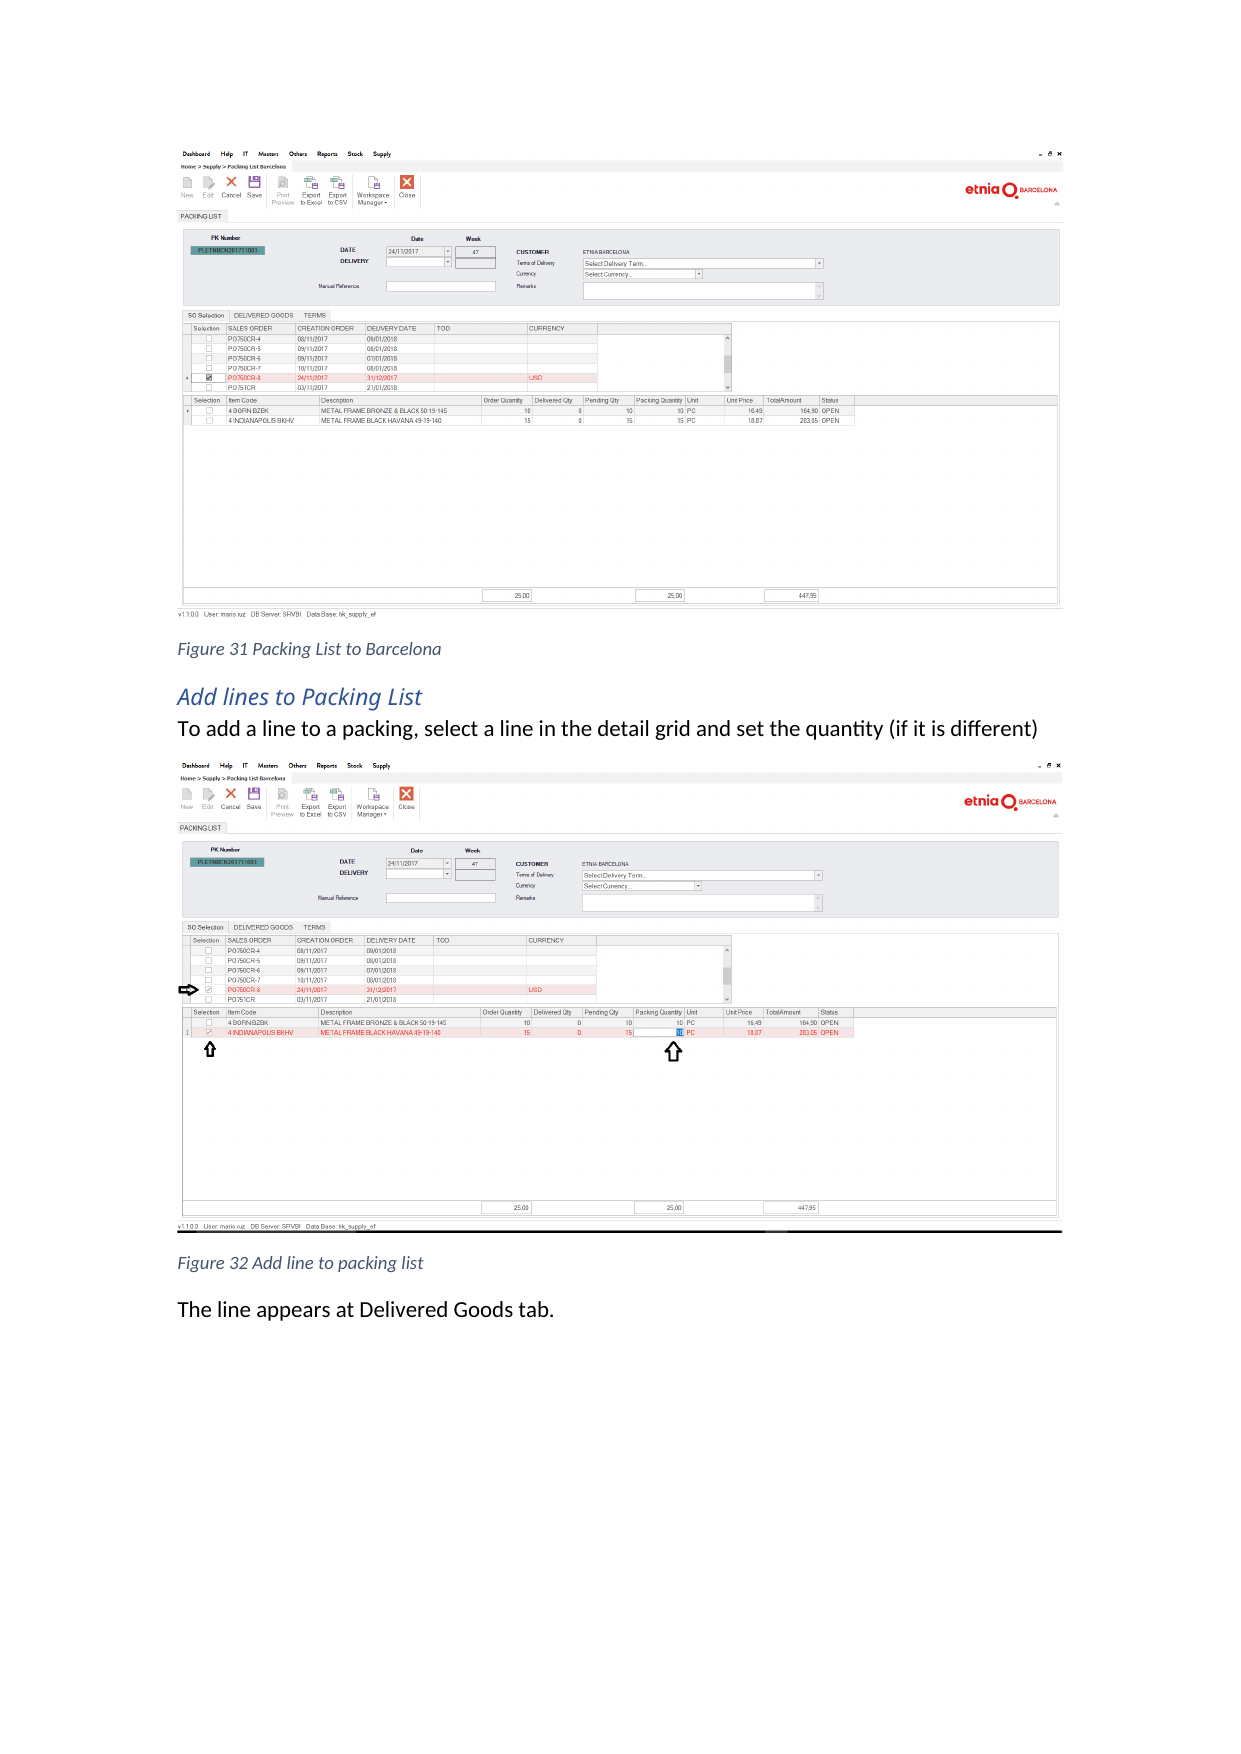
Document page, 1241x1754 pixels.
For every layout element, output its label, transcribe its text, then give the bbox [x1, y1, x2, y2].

text To add a line to a packing, select a line in the detail grid and set the quantity (if it is different) [177, 714, 1063, 742]
subtitle Add lines to Packing List [177, 681, 1063, 712]
text The line appears at Delivered Goods tab. [177, 1295, 1063, 1323]
text Figure 31 Packing List to Barcelona [177, 637, 1063, 660]
picture [177, 761, 1063, 1233]
picture [177, 147, 1064, 618]
text Figure 32 Add line to packing list [177, 1251, 1063, 1274]
